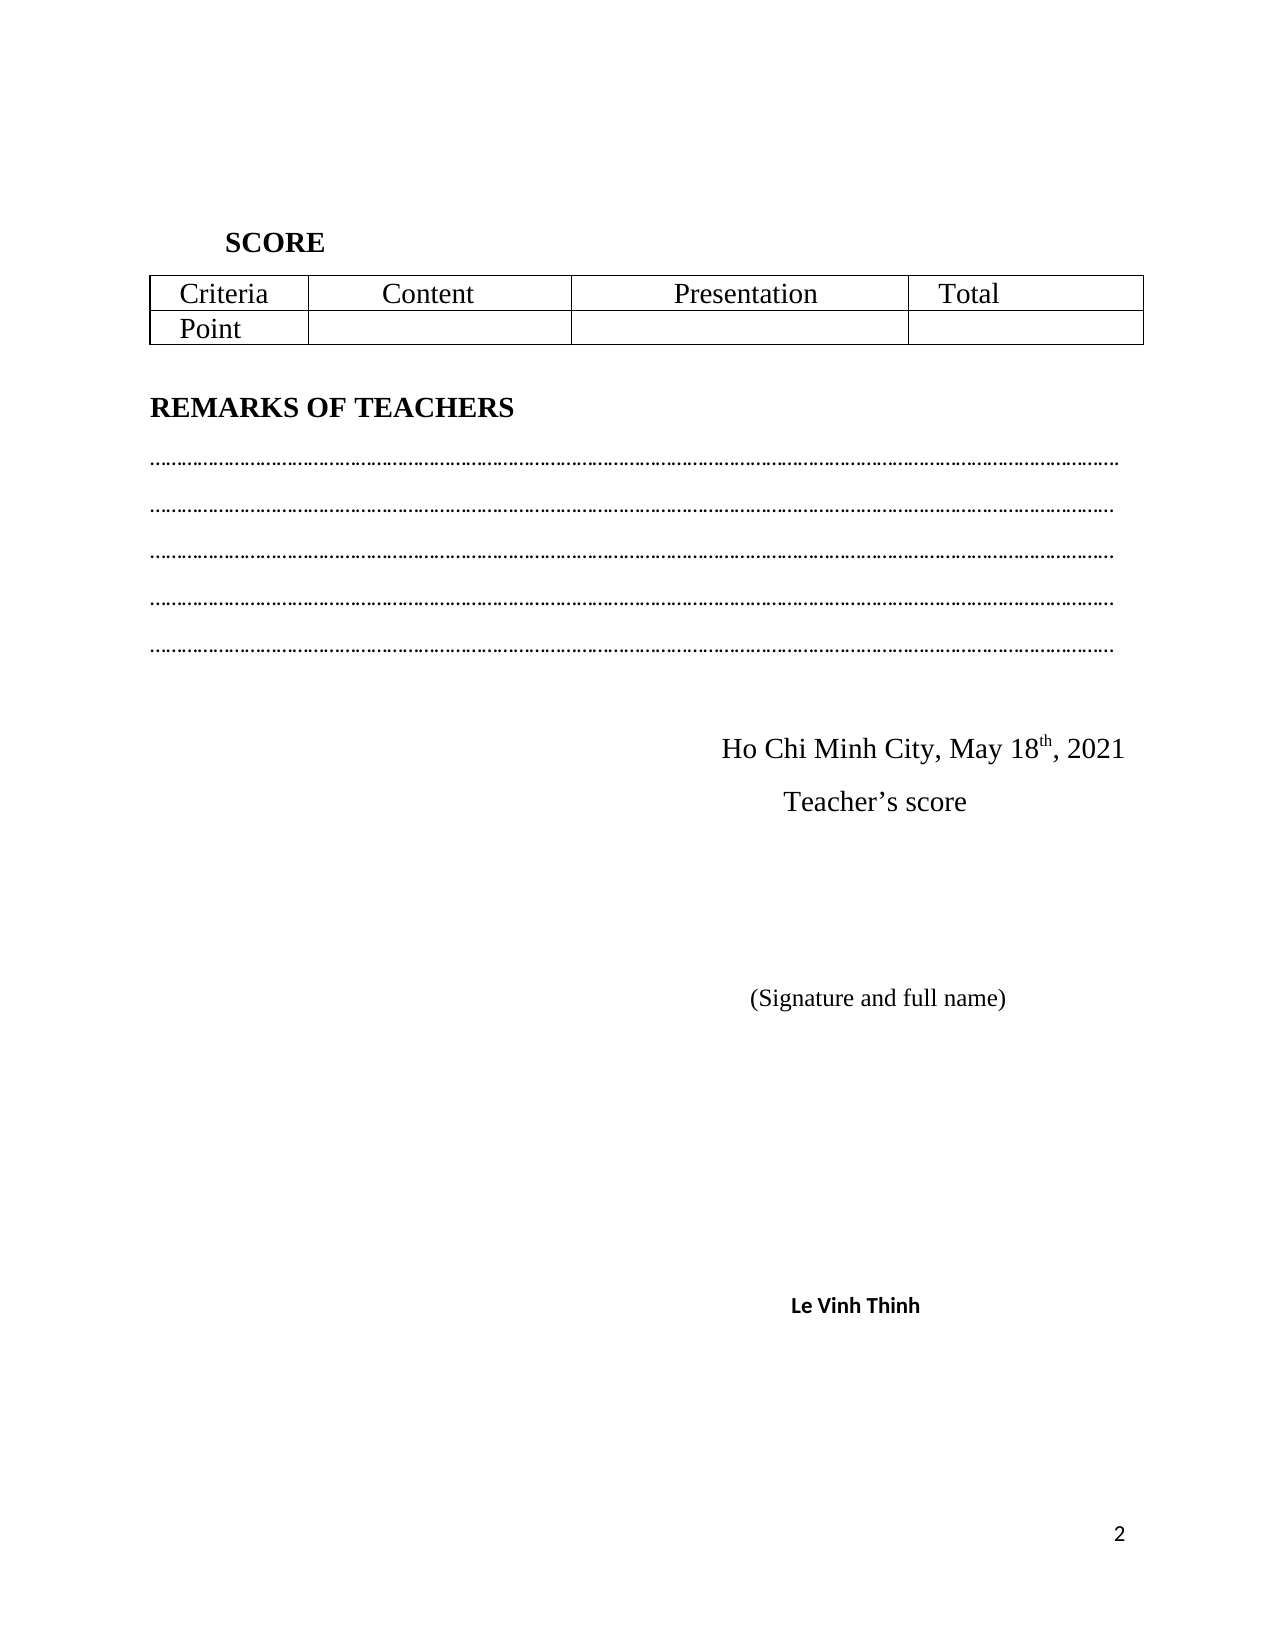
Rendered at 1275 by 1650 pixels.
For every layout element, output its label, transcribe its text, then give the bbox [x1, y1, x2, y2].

text ………………………………………………………………………………………………………………………………………………………………… [150, 490, 1125, 518]
text ………………………………………………………………………………………………………………………………………………………………… [150, 537, 1125, 564]
text Teacher’s score [625, 784, 1125, 817]
text ………………………………………………………………………………………………………………………………………………………………… [150, 583, 1125, 611]
text Ho Chi Minh City, May 18th, 2021 [552, 731, 1125, 764]
text REMARKS OF TEACHERS [150, 390, 1125, 423]
table_cell [909, 311, 1143, 344]
text ………………………………………………………………………………………………………………………………………………………………… [150, 630, 1125, 658]
table_header Presentation [572, 276, 908, 310]
text (Signature and full name) [675, 989, 1125, 1010]
table_header Criteria [151, 276, 308, 310]
text Le Vinh Thinh [750, 1291, 1125, 1319]
table_header Content [309, 276, 571, 310]
text …………………………………………………………………………………………………………………………………………………………………. [150, 443, 1125, 471]
table_cell Point [151, 311, 308, 344]
table_header Total [909, 276, 1143, 310]
table_cell [309, 311, 571, 344]
table_cell [572, 311, 908, 344]
text SCORE [75, 197, 1275, 258]
